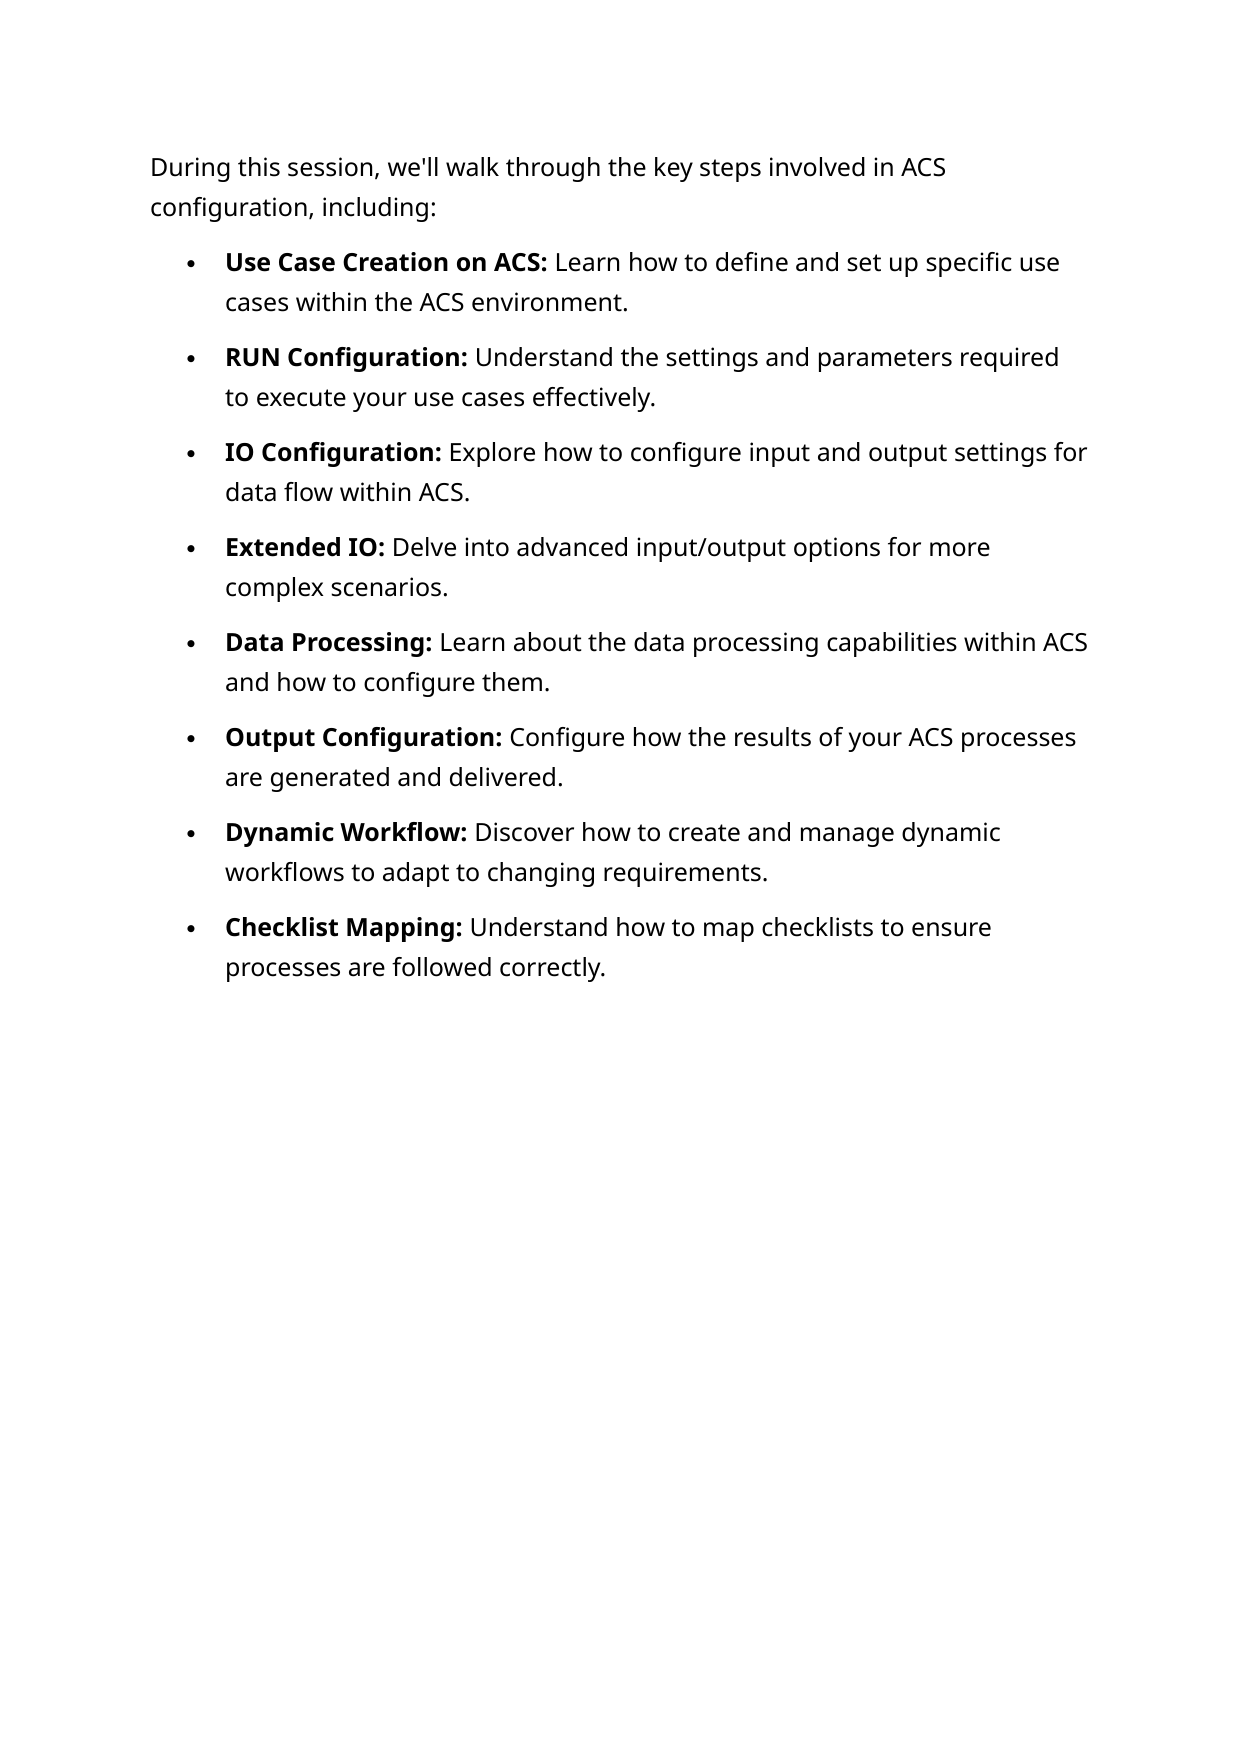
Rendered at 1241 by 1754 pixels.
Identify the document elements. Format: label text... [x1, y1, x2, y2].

list Output Configuration: Configure how the results of your ACS processes are generated and delivered. [187, 720, 1090, 793]
list Use Case Creation on ACS: Learn how to define and set up specific use cases within the ACS environment. [187, 245, 1090, 318]
list Data Processing: Learn about the data processing capabilities within ACS and how to configure them. [187, 625, 1090, 698]
text During this session, we'll walk through the key steps involved in ACS configuration, including: [150, 150, 1090, 223]
list Dynamic Workflow: Discover how to create and manage dynamic workflows to adapt to changing requirements. [187, 815, 1090, 888]
list Extended IO: Delve into advanced input/output options for more complex scenarios. [187, 530, 1090, 603]
list RUN Configuration: Understand the settings and parameters required to execute your use cases effectively. [187, 340, 1090, 413]
list Checklist Mapping: Understand how to map checklists to ensure processes are followed correctly. [187, 910, 1090, 983]
list IO Configuration: Explore how to configure input and output settings for data flow within ACS. [187, 435, 1090, 508]
